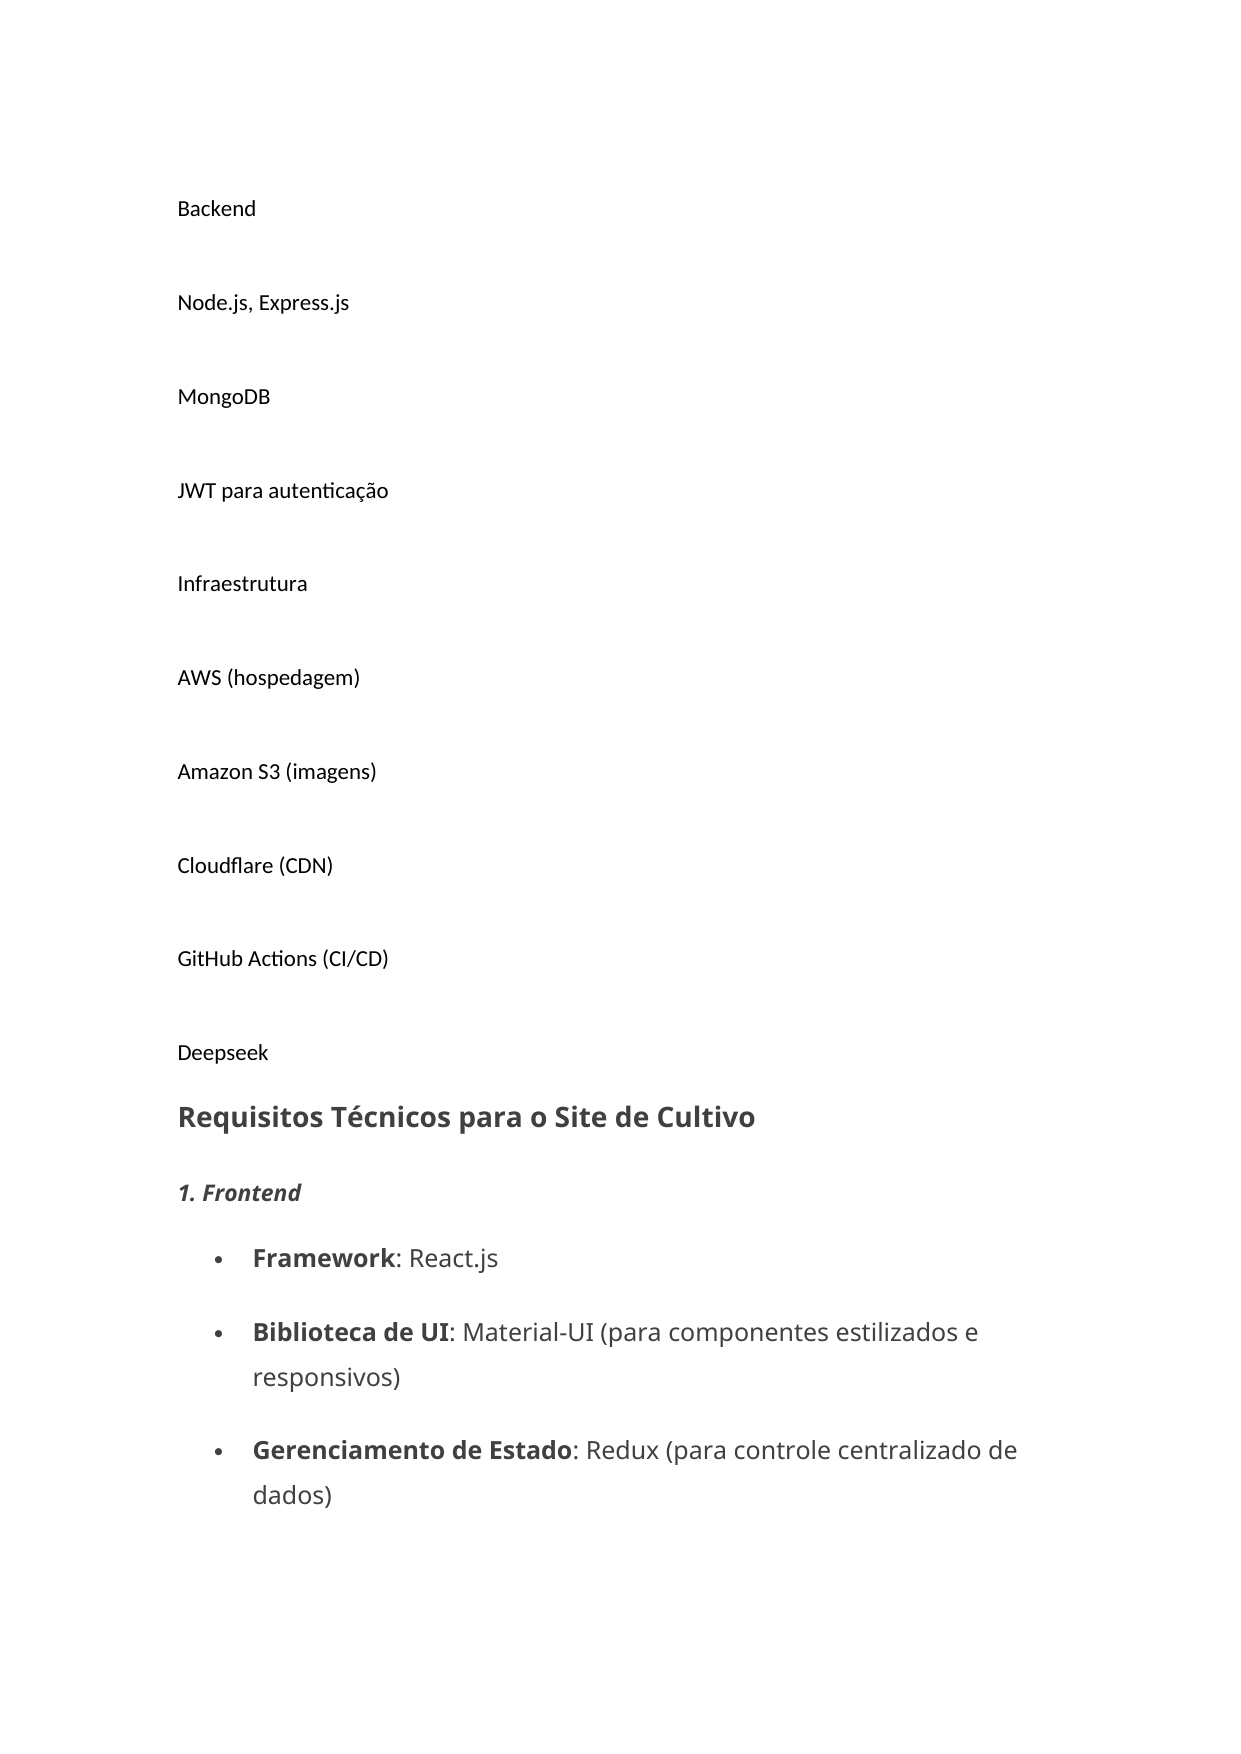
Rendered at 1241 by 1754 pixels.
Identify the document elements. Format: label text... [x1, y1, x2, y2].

text Node.js, Express.js [177, 288, 1063, 316]
subtitle Requisitos Técnicos para o Site de Cultivo [177, 1097, 1063, 1135]
text GitHub Actions (CI/CD) [177, 944, 1063, 972]
list Gerenciamento de Estado: Redux (para controle centralizado de dados) [215, 1422, 1063, 1512]
text Amazon S3 (imagens) [177, 757, 1063, 785]
list Framework: React.js [215, 1230, 1063, 1275]
list Biblioteca de UI: Material-UI (para componentes estilizados e responsivos) [215, 1304, 1063, 1393]
text MongoDB [177, 382, 1063, 410]
text AWS (hospedagem) [177, 663, 1063, 691]
text JWT para autenticação [177, 476, 1063, 504]
text Cloudflare (CDN) [177, 851, 1063, 879]
text Infraestrutura [177, 569, 1063, 597]
text Deepseek [177, 1038, 1063, 1066]
text Backend [177, 194, 1063, 222]
subtitle 1. Frontend [177, 1164, 1063, 1208]
